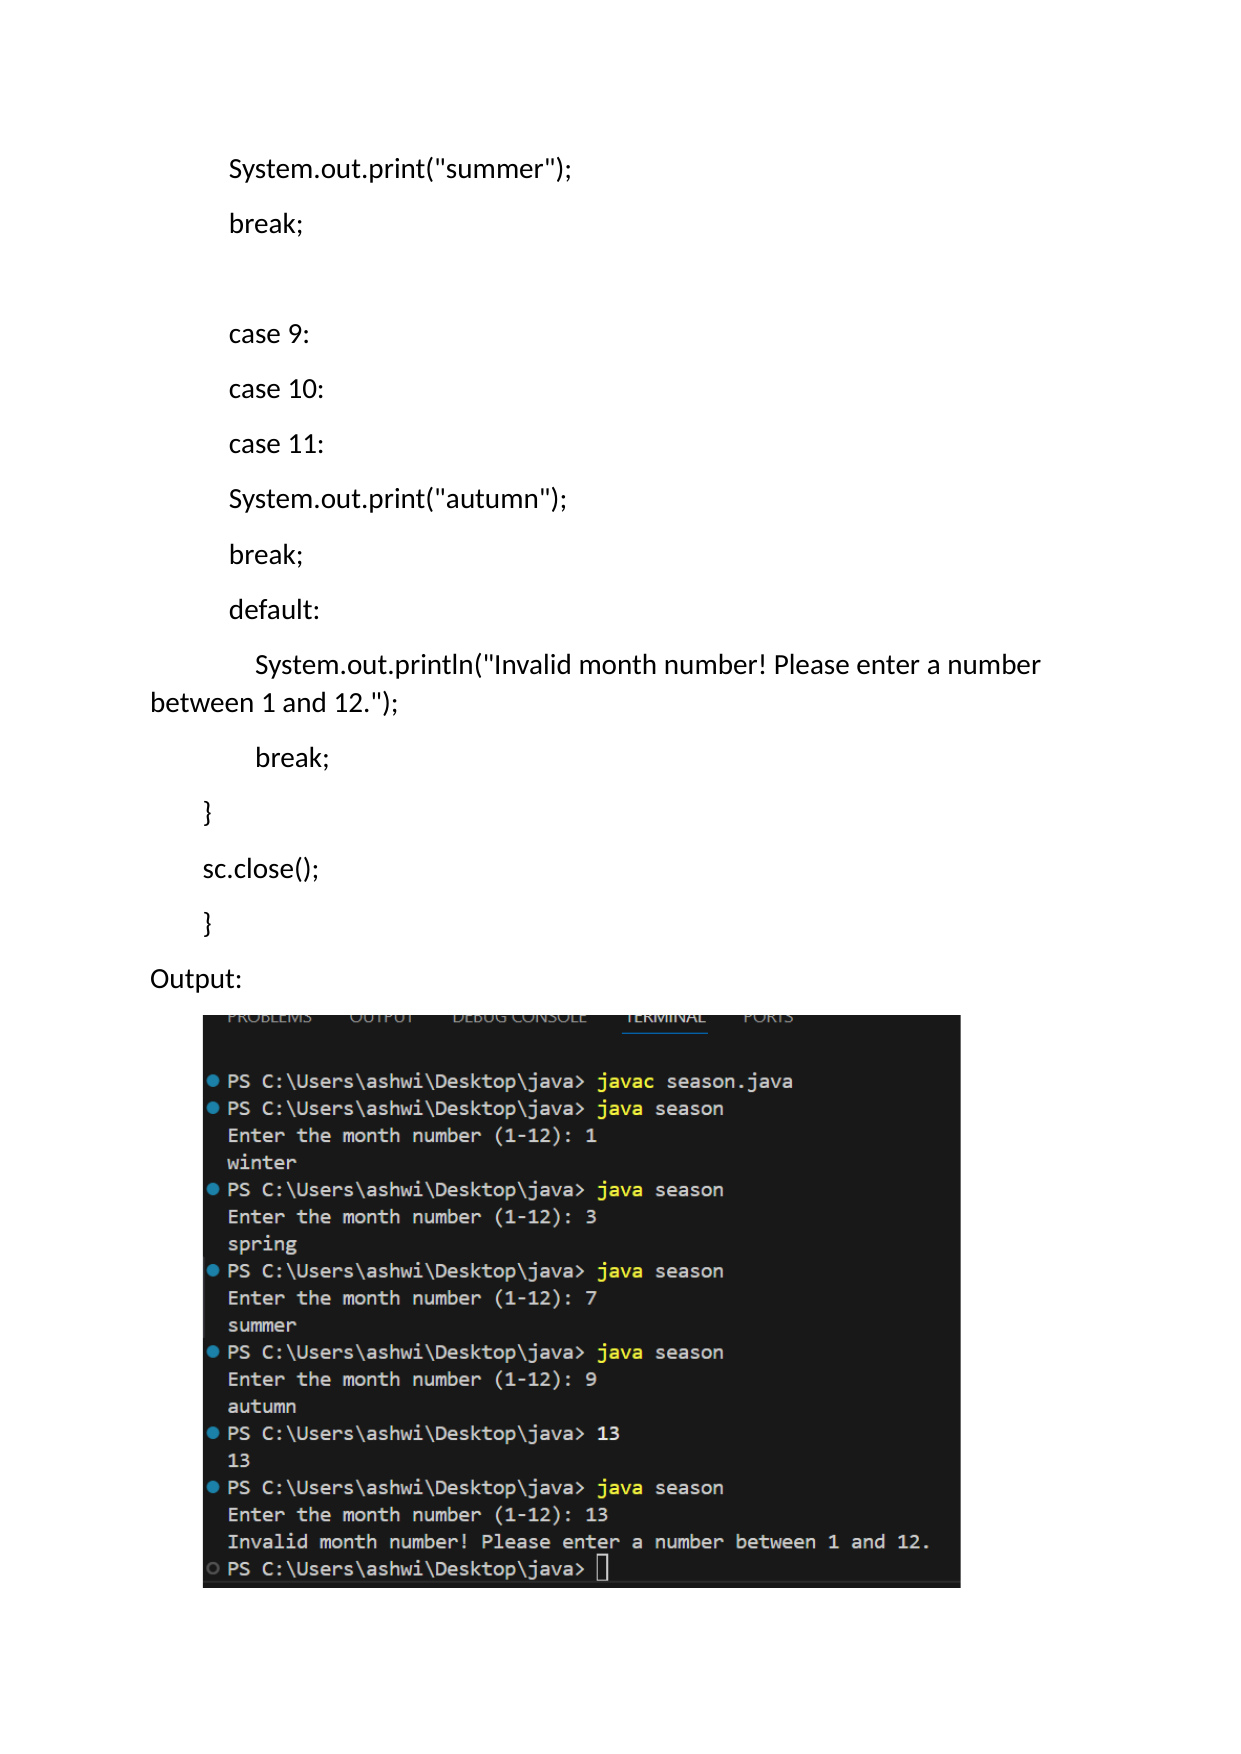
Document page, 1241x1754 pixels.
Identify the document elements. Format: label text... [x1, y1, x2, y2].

text Output: [150, 960, 1090, 996]
text case 9: [150, 315, 1090, 351]
text default: [150, 591, 1090, 626]
text } [150, 905, 1090, 940]
text System.out.print("summer"); [150, 150, 1090, 186]
text System.out.println("Invalid month number! Please enter a number between 1 and 12."); [150, 646, 1090, 720]
picture [202, 1015, 961, 1588]
text case 10: [150, 370, 1090, 406]
text break; [150, 205, 1090, 241]
text break; [150, 536, 1090, 571]
text } [150, 794, 1090, 830]
text sc.close(); [150, 850, 1090, 885]
text System.out.print("autumn"); [150, 481, 1090, 516]
text break; [150, 739, 1090, 775]
text case 11: [150, 426, 1090, 461]
